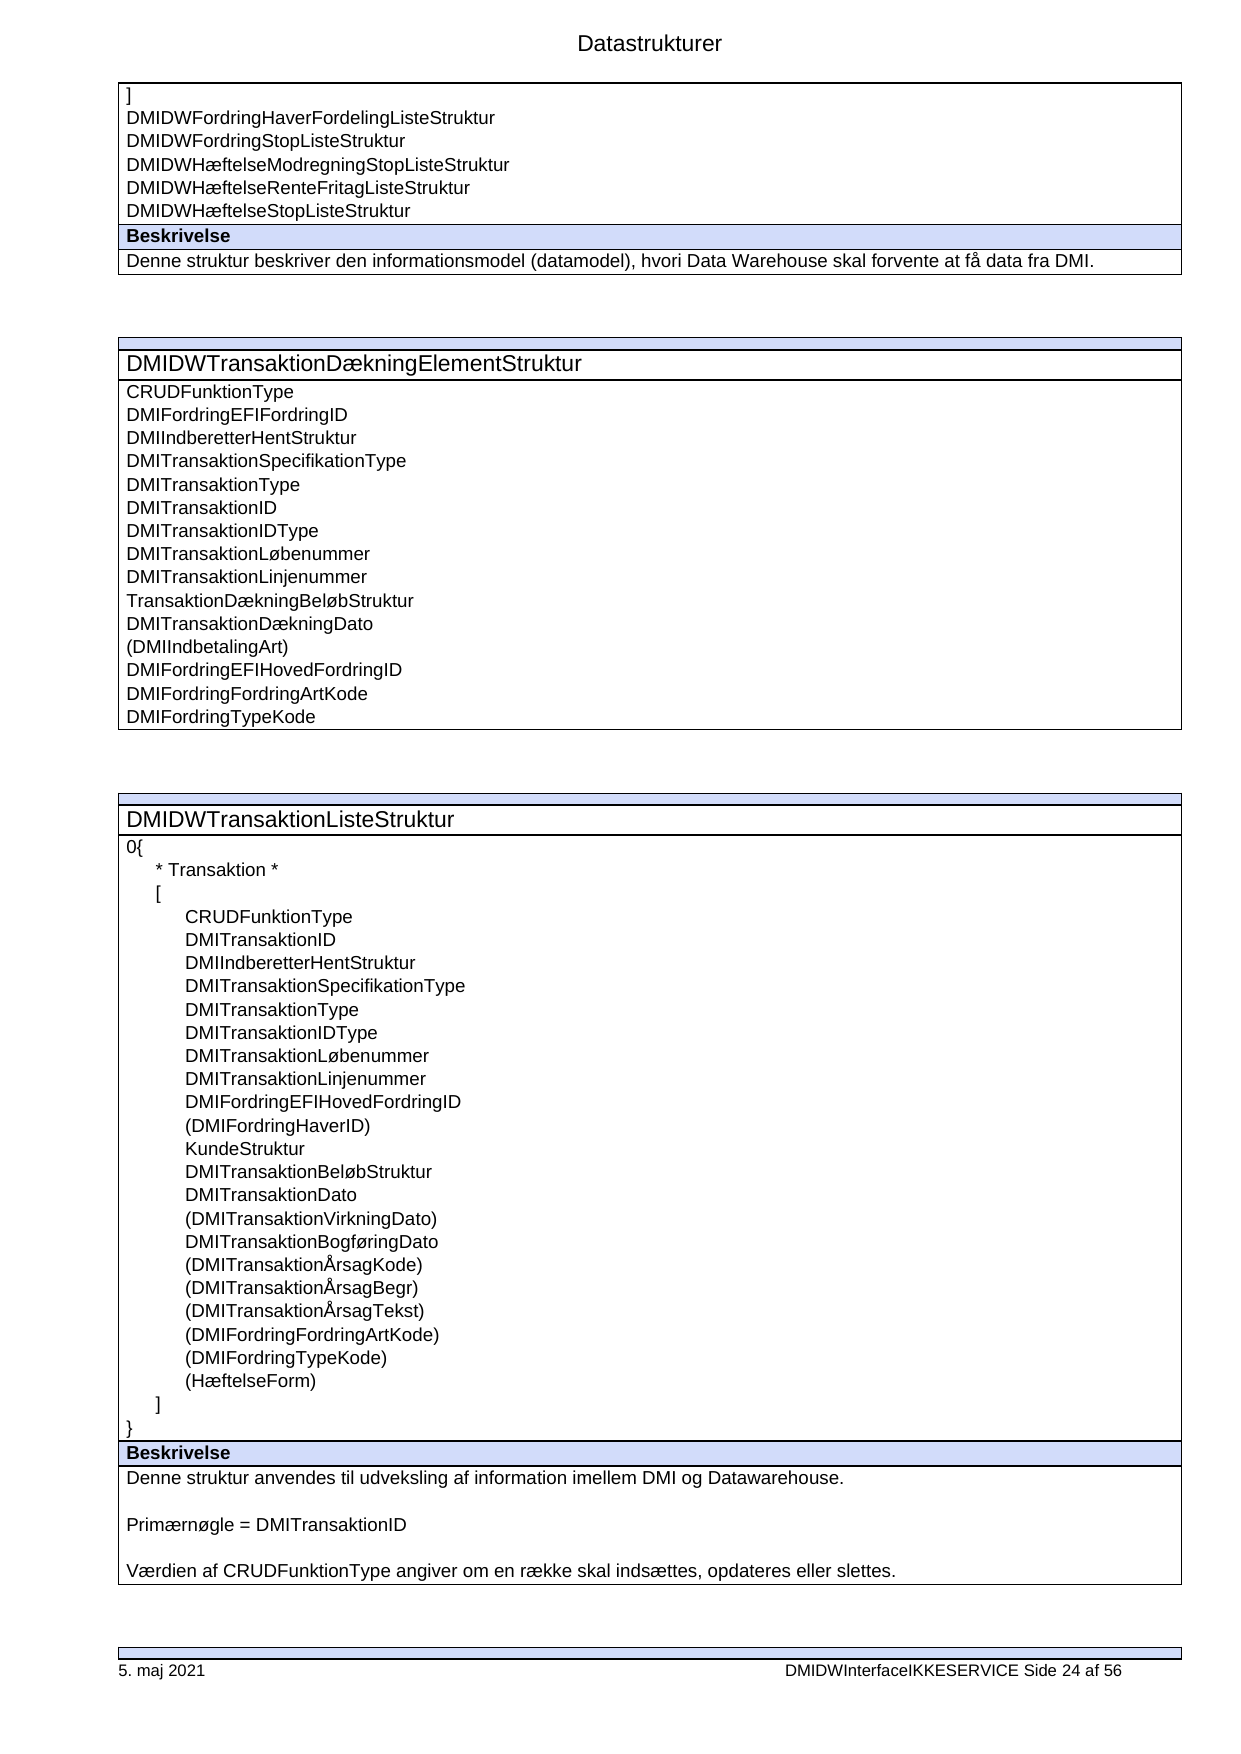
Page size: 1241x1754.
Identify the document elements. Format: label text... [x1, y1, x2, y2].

table_cell CRUDFunktionType DMIFordringEFIFordringID DMIIndberetterHentStruktur DMITransaktionSpecifikationType DMITransaktionType DMITransaktionID DMITransaktionIDType DMITransaktionLøbenummer DMITransaktionLinjenummer TransaktionDækningBeløbStruktur DMITransaktionDækningDato (DMIIndbetalingArt) DMIFordringEFIHovedFordringID DMIFordringFordringArtKode DMIFordringTypeKode [119, 381, 1181, 729]
table_cell Beskrivelse [119, 1442, 1181, 1465]
table_cell 0{ * Transaktion * [ CRUDFunktionType DMITransaktionID DMIIndberetterHentStruktur DMITransaktionSpecifikationType DMITransaktionType DMITransaktionIDType DMITransaktionLøbenummer DMITransaktionLinjenummer DMIFordringEFIHovedFordringID (DMIFordringHaverID) KundeStruktur DMITransaktionBeløbStruktur DMITransaktionDato (DMITransaktionVirkningDato) DMITransaktionBogføringDato (DMITransaktionÅrsagKode) (DMITransaktionÅrsagBegr) (DMITransaktionÅrsagTekst) (DMIFordringFordringArtKode) (DMIFordringTypeKode) (HæftelseForm) ] } [119, 836, 1181, 1440]
table_cell Denne struktur anvendes til udveksling af information imellem DMI og Datawarehouse. Primærnøgle = DMITransaktionID Værdien af CRUDFunktionType angiver om en række skal indsættes, opdateres eller slettes. [119, 1467, 1181, 1583]
table_header [119, 794, 1181, 804]
table_cell Beskrivelse [119, 225, 1181, 249]
table_cell Denne struktur beskriver den informationsmodel (datamodel), hvori Data Warehouse skal forvente at få data fra DMI. [119, 250, 1181, 274]
table_header [119, 1648, 1181, 1658]
table_header [119, 338, 1181, 349]
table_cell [119, 84, 1181, 223]
table_cell DMIDWTransaktionListeStruktur [119, 806, 1181, 834]
table_cell DMIDWTransaktionDækningElementStruktur [119, 351, 1181, 379]
